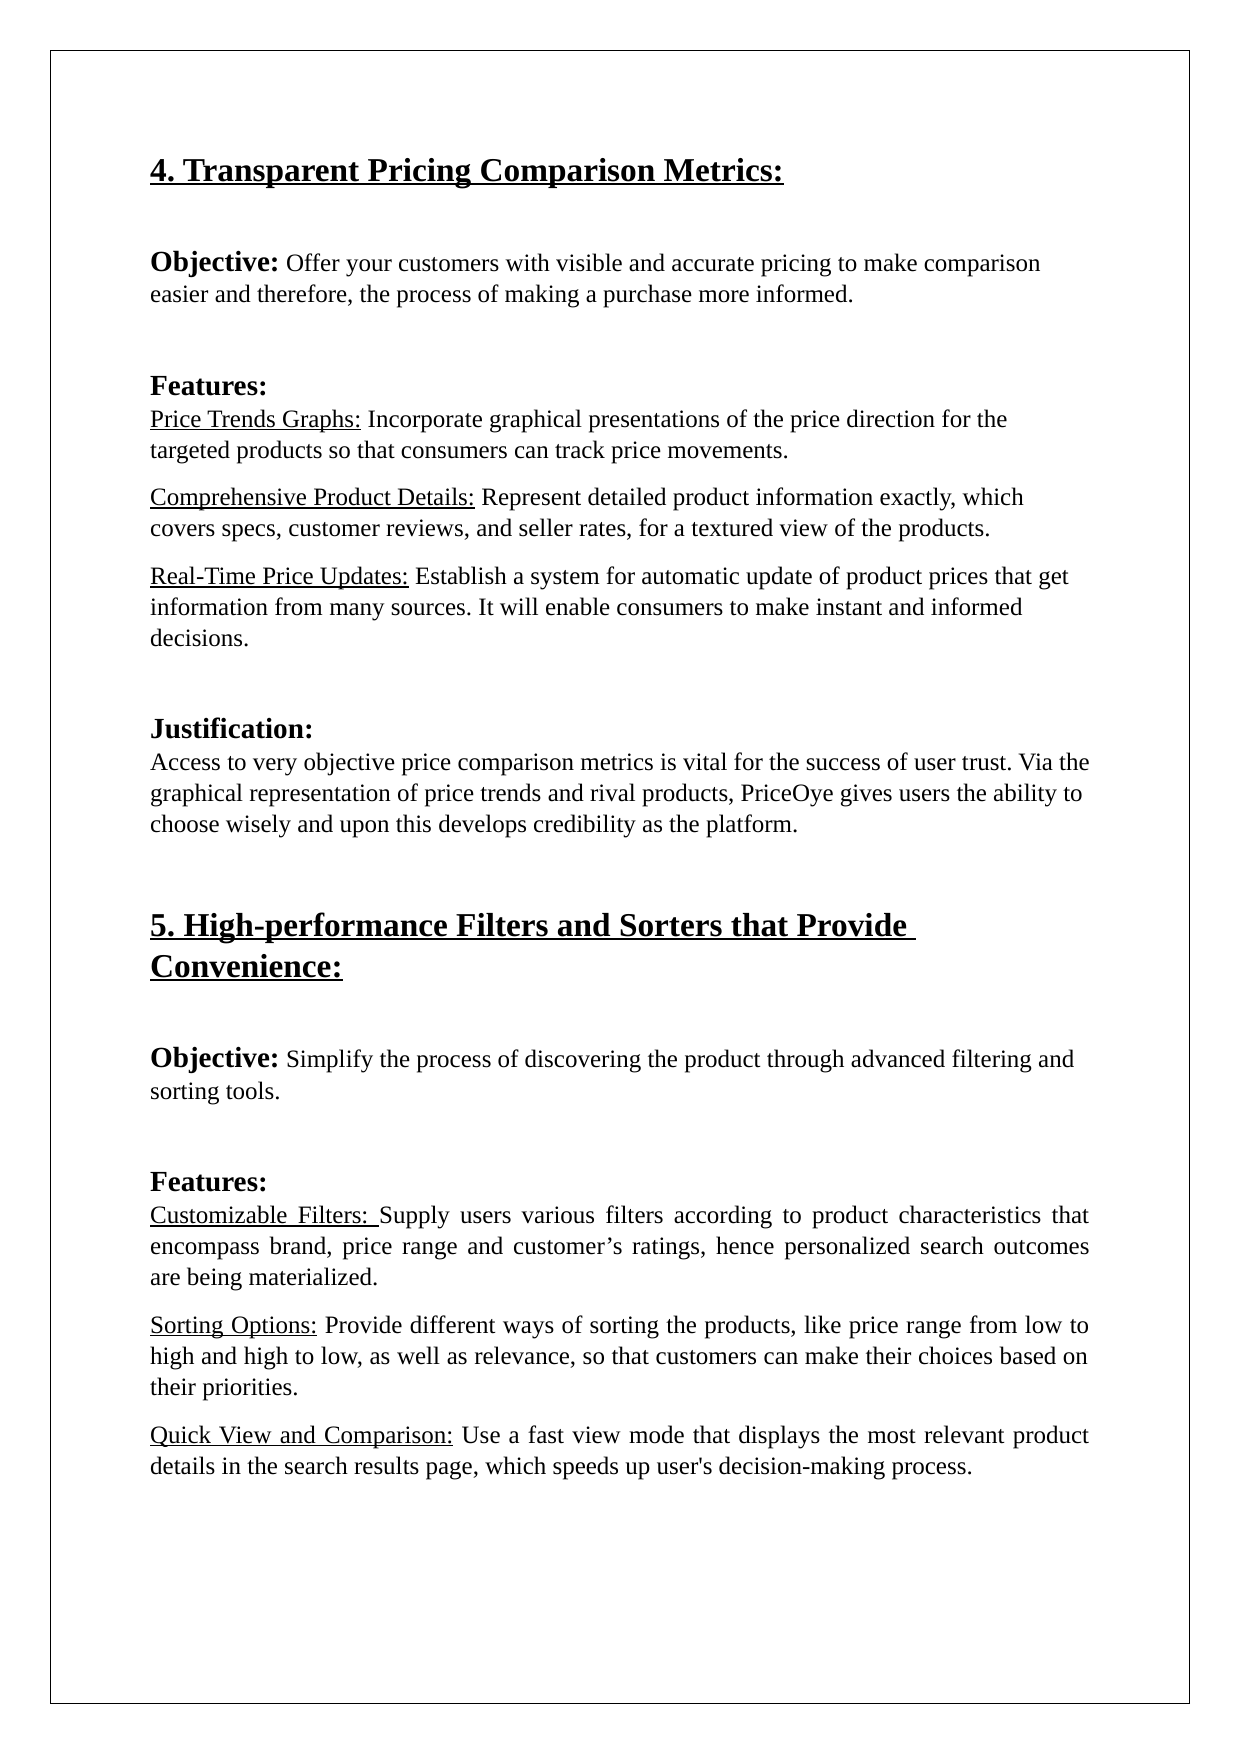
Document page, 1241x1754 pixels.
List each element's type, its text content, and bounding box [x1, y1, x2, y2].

subtitle 5. High-performance Filters and Sorters that Provide Convenience: [150, 905, 1090, 985]
text Quick View and Comparison: Use a fast view mode that displays the most relevant product details in the search results page, which speeds up user's decision-making process. [150, 1420, 1090, 1479]
text Access to very objective price comparison metrics is vital for the success of user trust. Via the graphical representation of price trends and rival products, PriceOye gives users the ability to choose wisely and upon this develops credibility as the platform. [150, 747, 1090, 838]
text Objective: Offer your customers with visible and accurate pricing to make comparison easier and therefore, the process of making a purchase more informed. [150, 244, 1090, 308]
text Price Trends Graphs: Incorporate graphical presentations of the price direction for the targeted products so that consumers can track price movements. [150, 404, 1090, 463]
subtitle 4. Transparent Pricing Comparison Metrics: [150, 150, 1090, 188]
text Sorting Options: Provide different ways of sorting the products, like price range from low to high and high to low, as well as relevance, so that customers can make their choices based on their priorities. [150, 1310, 1090, 1401]
text Customizable Filters: Supply users various filters according to product characteristics that encompass brand, price range and customer’s ratings, hence personalized search outcomes are being materialized. [150, 1200, 1090, 1291]
subtitle Features: [150, 1164, 1090, 1197]
subtitle Features: [150, 368, 1090, 401]
text Comprehensive Product Details: Represent detailed product information exactly, which covers specs, customer reviews, and seller rates, for a textured view of the products. [150, 482, 1090, 542]
text Objective: Simplify the process of discovering the product through advanced filtering and sorting tools. [150, 1040, 1090, 1105]
text Real-Time Price Updates: Establish a system for automatic update of product prices that get information from many sources. It will enable consumers to make instant and informed decisions. [150, 561, 1090, 652]
subtitle Justification: [150, 711, 1090, 745]
